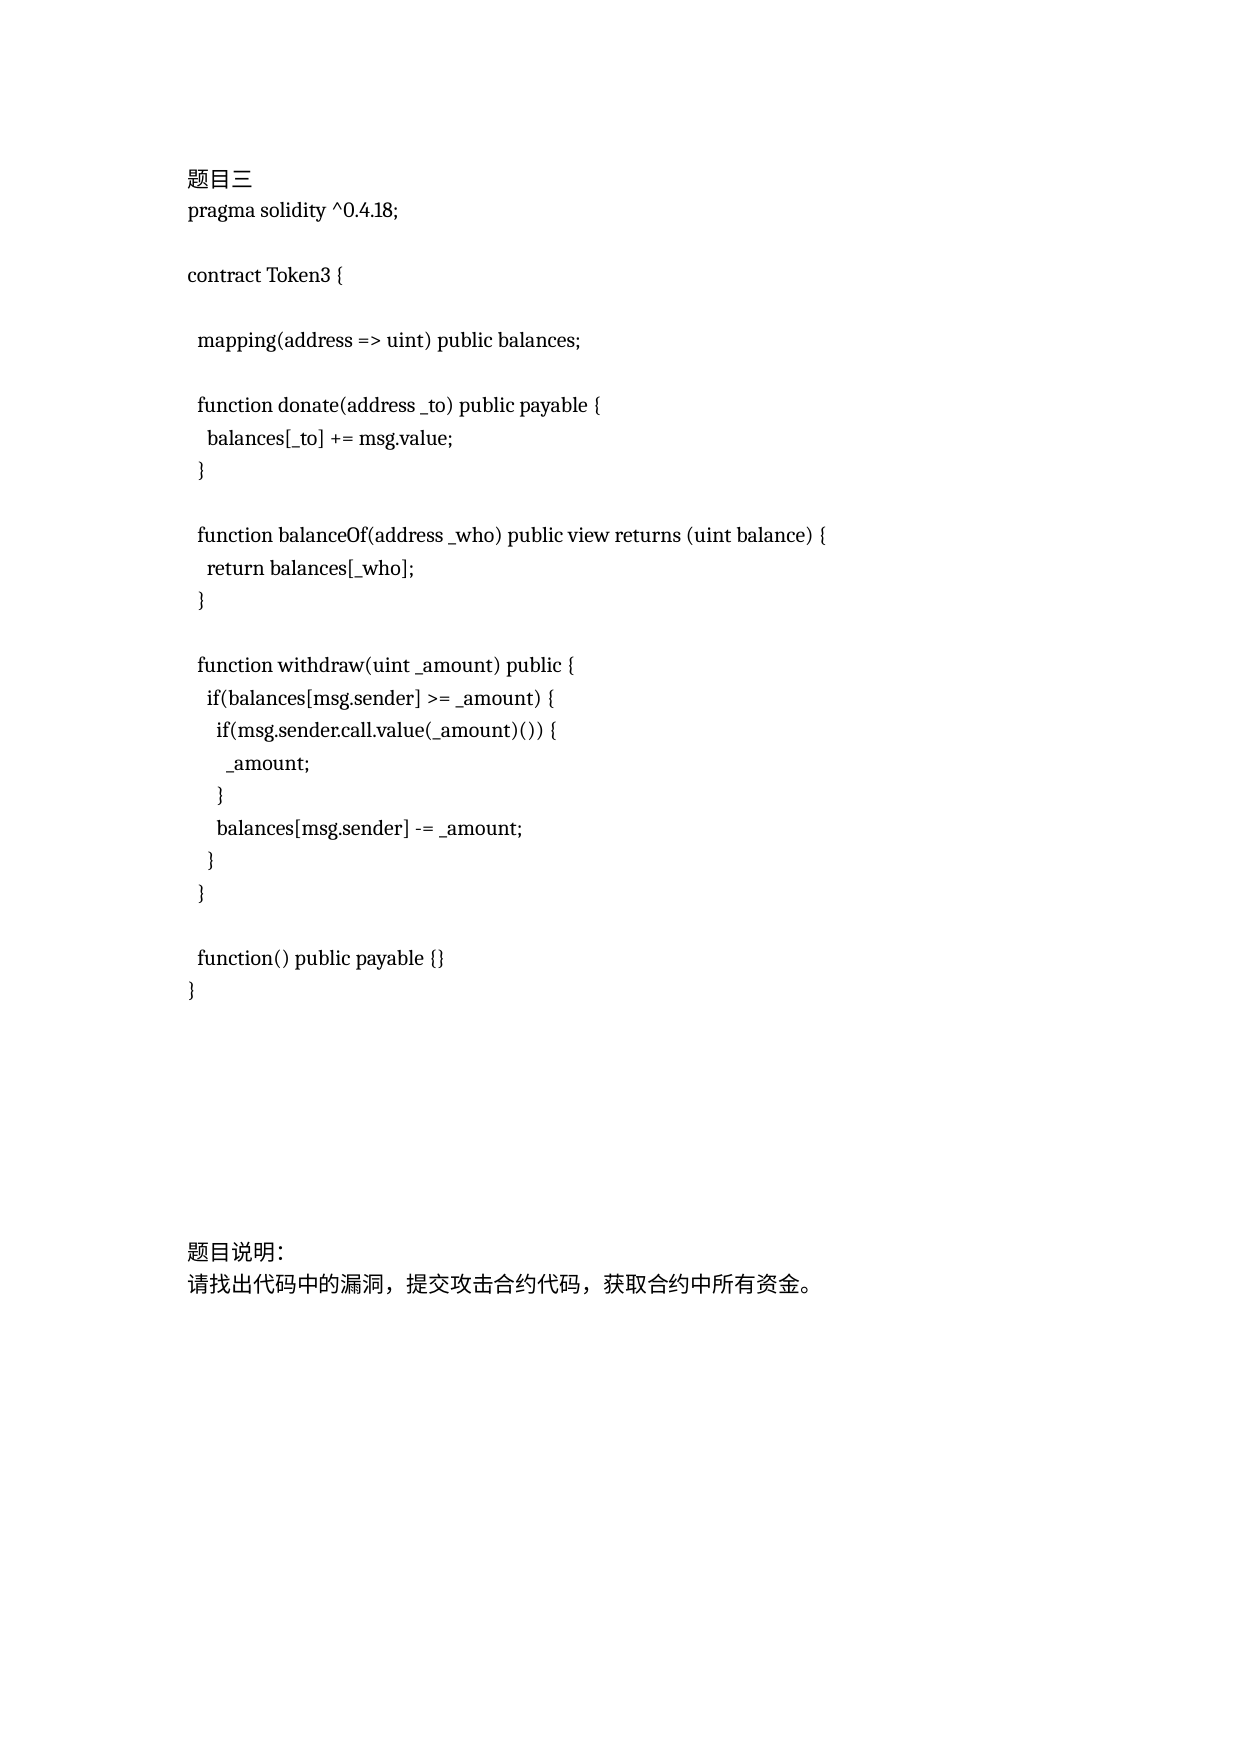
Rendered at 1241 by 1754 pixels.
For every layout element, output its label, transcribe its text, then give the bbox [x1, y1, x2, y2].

text 题目说明： [187, 1234, 1053, 1267]
text mapping(address => uint) public balances; [187, 324, 1053, 357]
text } [187, 877, 1053, 909]
text } [187, 454, 1053, 487]
text if(balances[msg.sender] >= _amount) { [187, 682, 1053, 714]
text pragma solidity ^0.4.18; [187, 194, 1053, 227]
text 题目三 [187, 162, 1053, 194]
text function balanceOf(address _who) public view returns (uint balance) { [187, 519, 1053, 552]
text balances[_to] += msg.value; [187, 422, 1053, 454]
text } [187, 844, 1053, 877]
text } [187, 584, 1053, 617]
text if(msg.sender.call.value(_amount)()) { [187, 714, 1053, 747]
text function withdraw(uint _amount) public { [187, 649, 1053, 682]
text function donate(address _to) public payable { [187, 389, 1053, 422]
text 请找出代码中的漏洞，提交攻击合约代码，获取合约中所有资金。 [187, 1267, 1053, 1299]
text return balances[_who]; [187, 552, 1053, 584]
text balances[msg.sender] -= _amount; [187, 812, 1053, 844]
text _amount; [187, 747, 1053, 779]
text } [187, 779, 1053, 812]
text function() public payable {} [187, 942, 1053, 974]
text } [187, 974, 1053, 1007]
text contract Token3 { [187, 259, 1053, 292]
